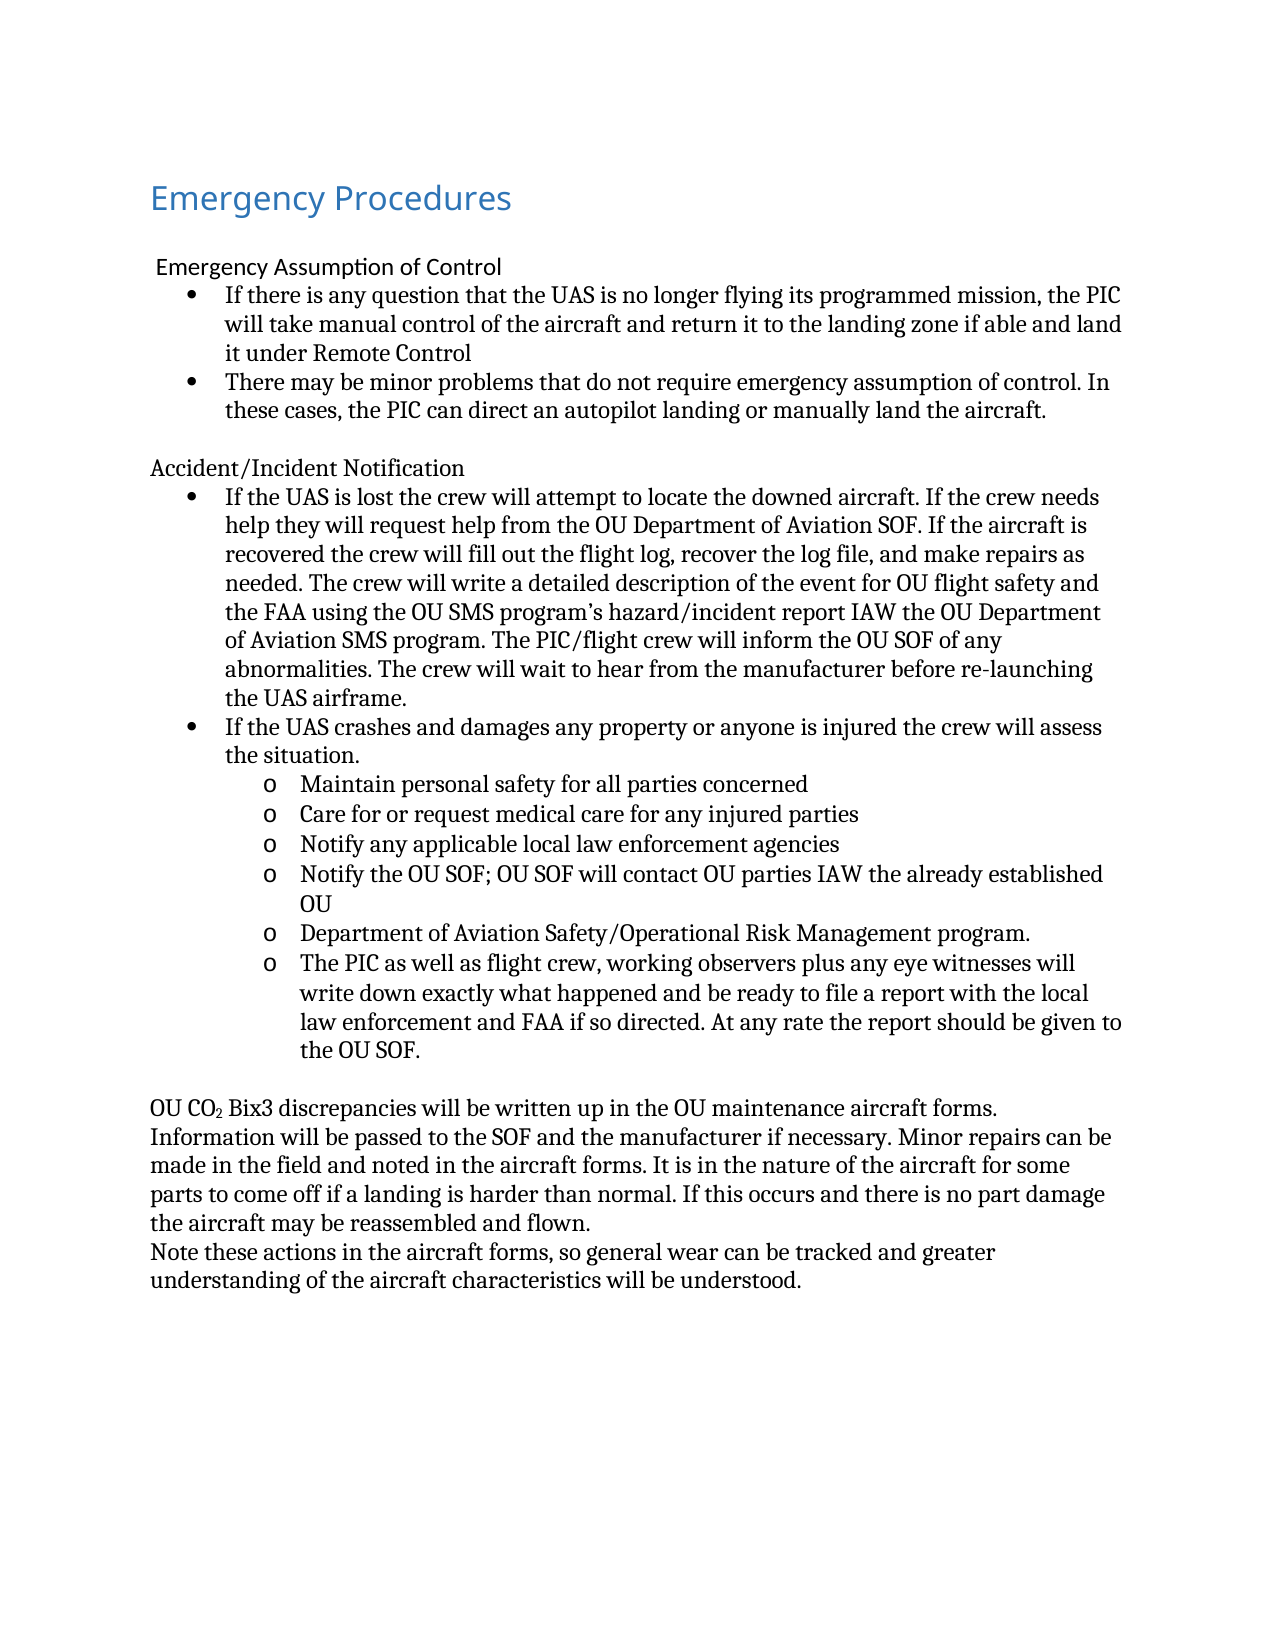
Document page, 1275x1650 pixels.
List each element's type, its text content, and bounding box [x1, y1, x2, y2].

text Emergency Assumption of Control [150, 251, 1125, 281]
text OU CO2 Bix3 discrepancies will be written up in the OU maintenance aircraft forms. Information will be passed to the SOF and the manufacturer if necessary. Minor repairs can be made in the field and noted in the aircraft forms. It is in the nature of the aircraft for some parts to come off if a landing is harder than normal. If this occurs and there is no part damage the aircraft may be reassembled and flown. [150, 1094, 1125, 1238]
list There may be minor problems that do not require emergency assumption of control. In these cases, the PIC can direct an autopilot landing or manually land the aircraft. [187, 368, 1125, 425]
list Care for or request medical care for any injured parties [262, 800, 1125, 830]
text Accident/Incident Notification [150, 454, 1125, 483]
list Notify the OU SOF; OU SOF will contact OU parties IAW the already established OU [262, 860, 1125, 919]
list The PIC as well as flight crew, working observers plus any eye witnesses will write down exactly what happened and be ready to file a report with the local law enforcement and FAA if so directed. At any rate the report should be given to the OU SOF. [262, 949, 1125, 1065]
list If there is any question that the UAS is no longer flying its programmed mission, the PIC will take manual control of the aircraft and return it to the landing zone if able and land it under Remote Control [187, 281, 1125, 368]
list If the UAS crashes and damages any property or anyone is injured the crew will assess the situation. [187, 713, 1125, 770]
text Note these actions in the aircraft forms, so general wear can be tracked and greater understanding of the aircraft characteristics will be understood. [150, 1238, 1125, 1295]
list Maintain personal safety for all parties concerned [262, 770, 1125, 800]
list Department of Aviation Safety/Operational Risk Management program. [262, 919, 1125, 949]
list If the UAS is lost the crew will attempt to locate the downed aircraft. If the crew needs help they will request help from the OU Department of Aviation SOF. If the aircraft is recovered the crew will fill out the flight log, recover the log file, and make repairs as needed. The crew will write a detailed description of the event for OU flight safety and the FAA using the OU SMS program’s hazard/incident report IAW the OU Department of Aviation SMS program. The PIC/flight crew will inform the OU SOF of any abnormalities. The crew will wait to hear from the manufacturer before re-launching the UAS airframe. [187, 483, 1125, 713]
list Notify any applicable local law enforcement agencies [262, 830, 1125, 860]
subtitle Emergency Procedures [150, 175, 1125, 220]
